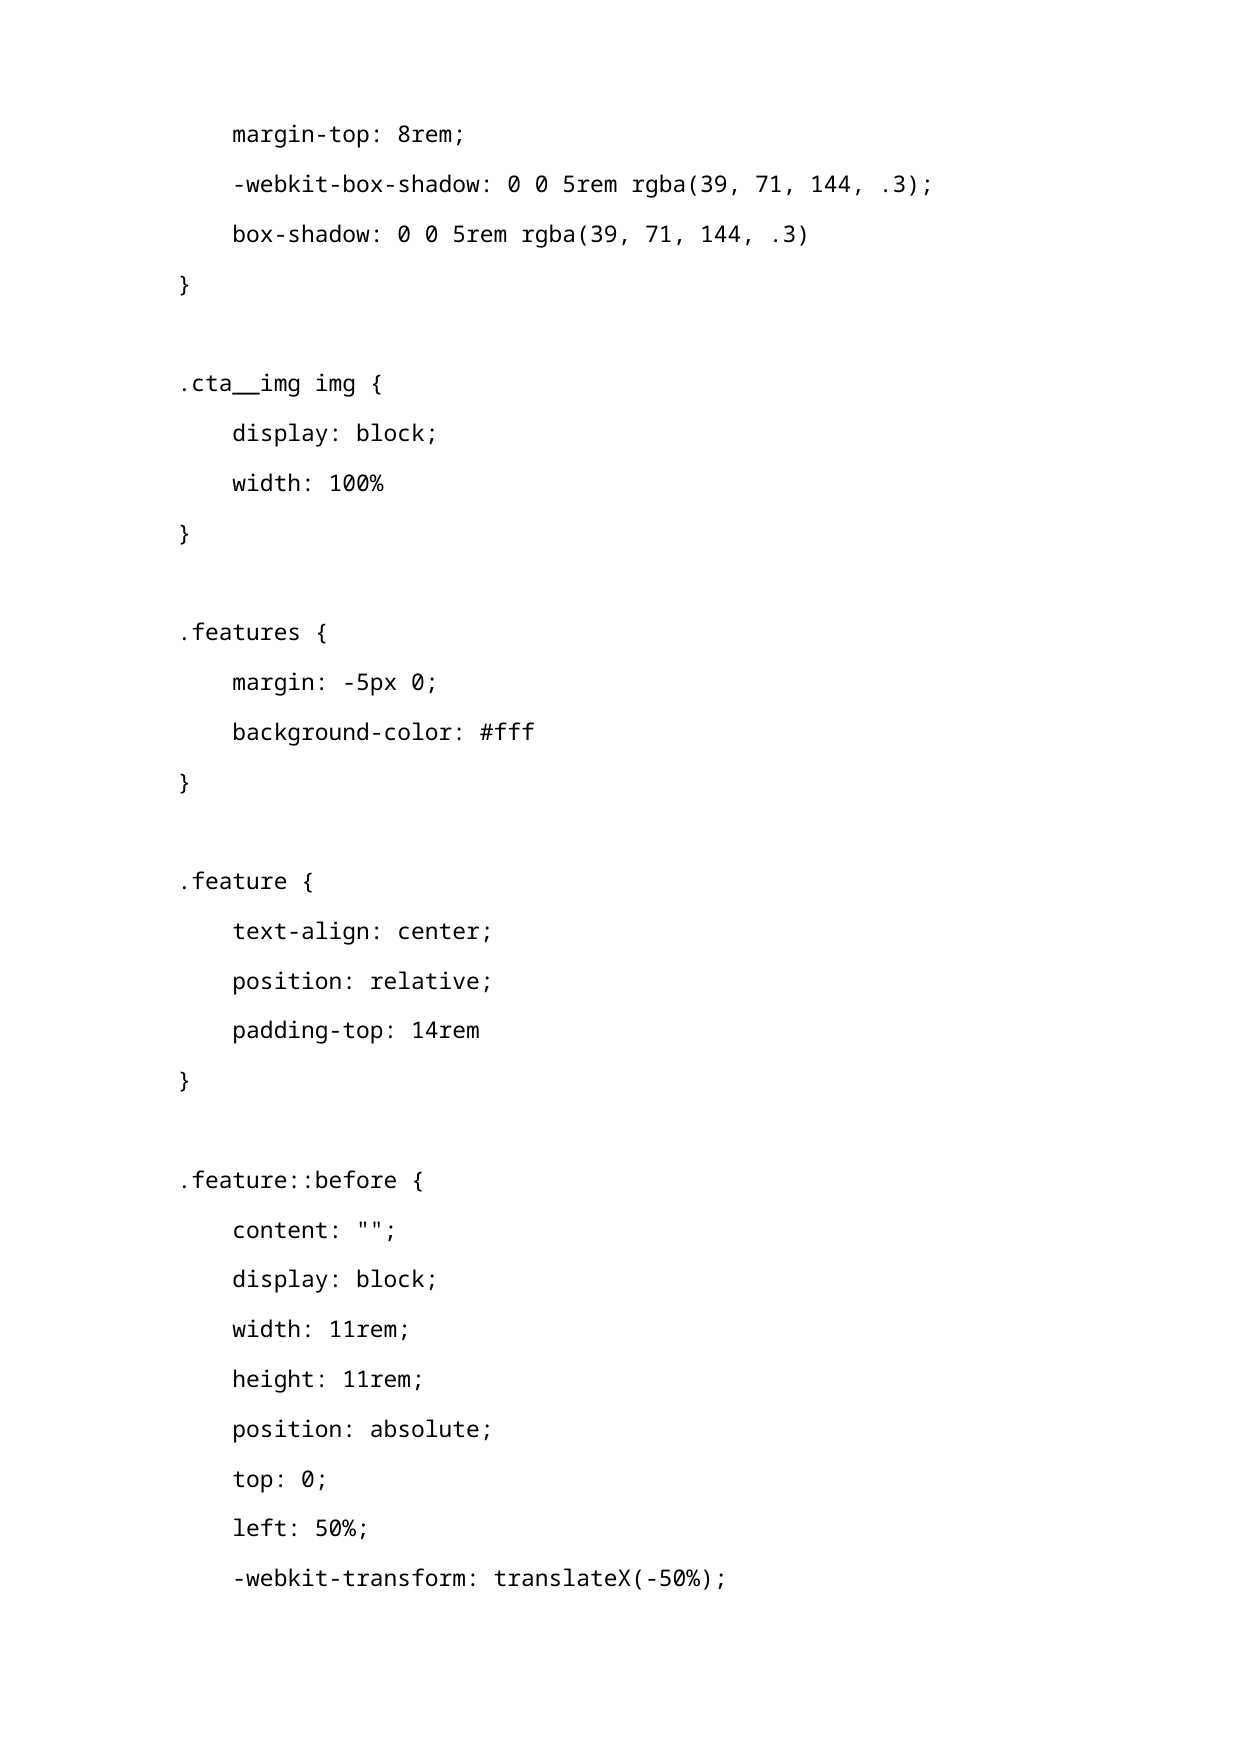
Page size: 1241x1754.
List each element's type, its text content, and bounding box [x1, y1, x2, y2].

text } [177, 765, 1152, 797]
text display: block; [177, 1263, 1152, 1294]
text background-color: #fff [177, 716, 1152, 747]
text top: 0; [177, 1462, 1152, 1494]
text .cta__img img { [177, 367, 1152, 398]
text position: relative; [177, 964, 1152, 996]
text .features { [177, 616, 1152, 647]
text -webkit-transform: translateX(-50%); [177, 1562, 1152, 1593]
text width: 100% [177, 467, 1152, 498]
text text-align: center; [177, 915, 1152, 946]
text content: ""; [177, 1213, 1152, 1245]
text } [177, 1064, 1152, 1095]
text } [177, 516, 1152, 548]
text padding-top: 14rem [177, 1014, 1152, 1046]
text position: absolute; [177, 1413, 1152, 1444]
text left: 50%; [177, 1512, 1152, 1543]
text display: block; [177, 417, 1152, 448]
text } [177, 267, 1152, 299]
text .feature::before { [177, 1164, 1152, 1195]
text height: 11rem; [177, 1363, 1152, 1394]
text margin: -5px 0; [177, 666, 1152, 697]
text width: 11rem; [177, 1313, 1152, 1344]
text -webkit-box-shadow: 0 0 5rem rgba(39, 71, 144, .3); [177, 168, 1152, 199]
text margin-top: 8rem; [177, 118, 1152, 149]
text .feature { [177, 865, 1152, 896]
text box-shadow: 0 0 5rem rgba(39, 71, 144, .3) [177, 218, 1152, 249]
